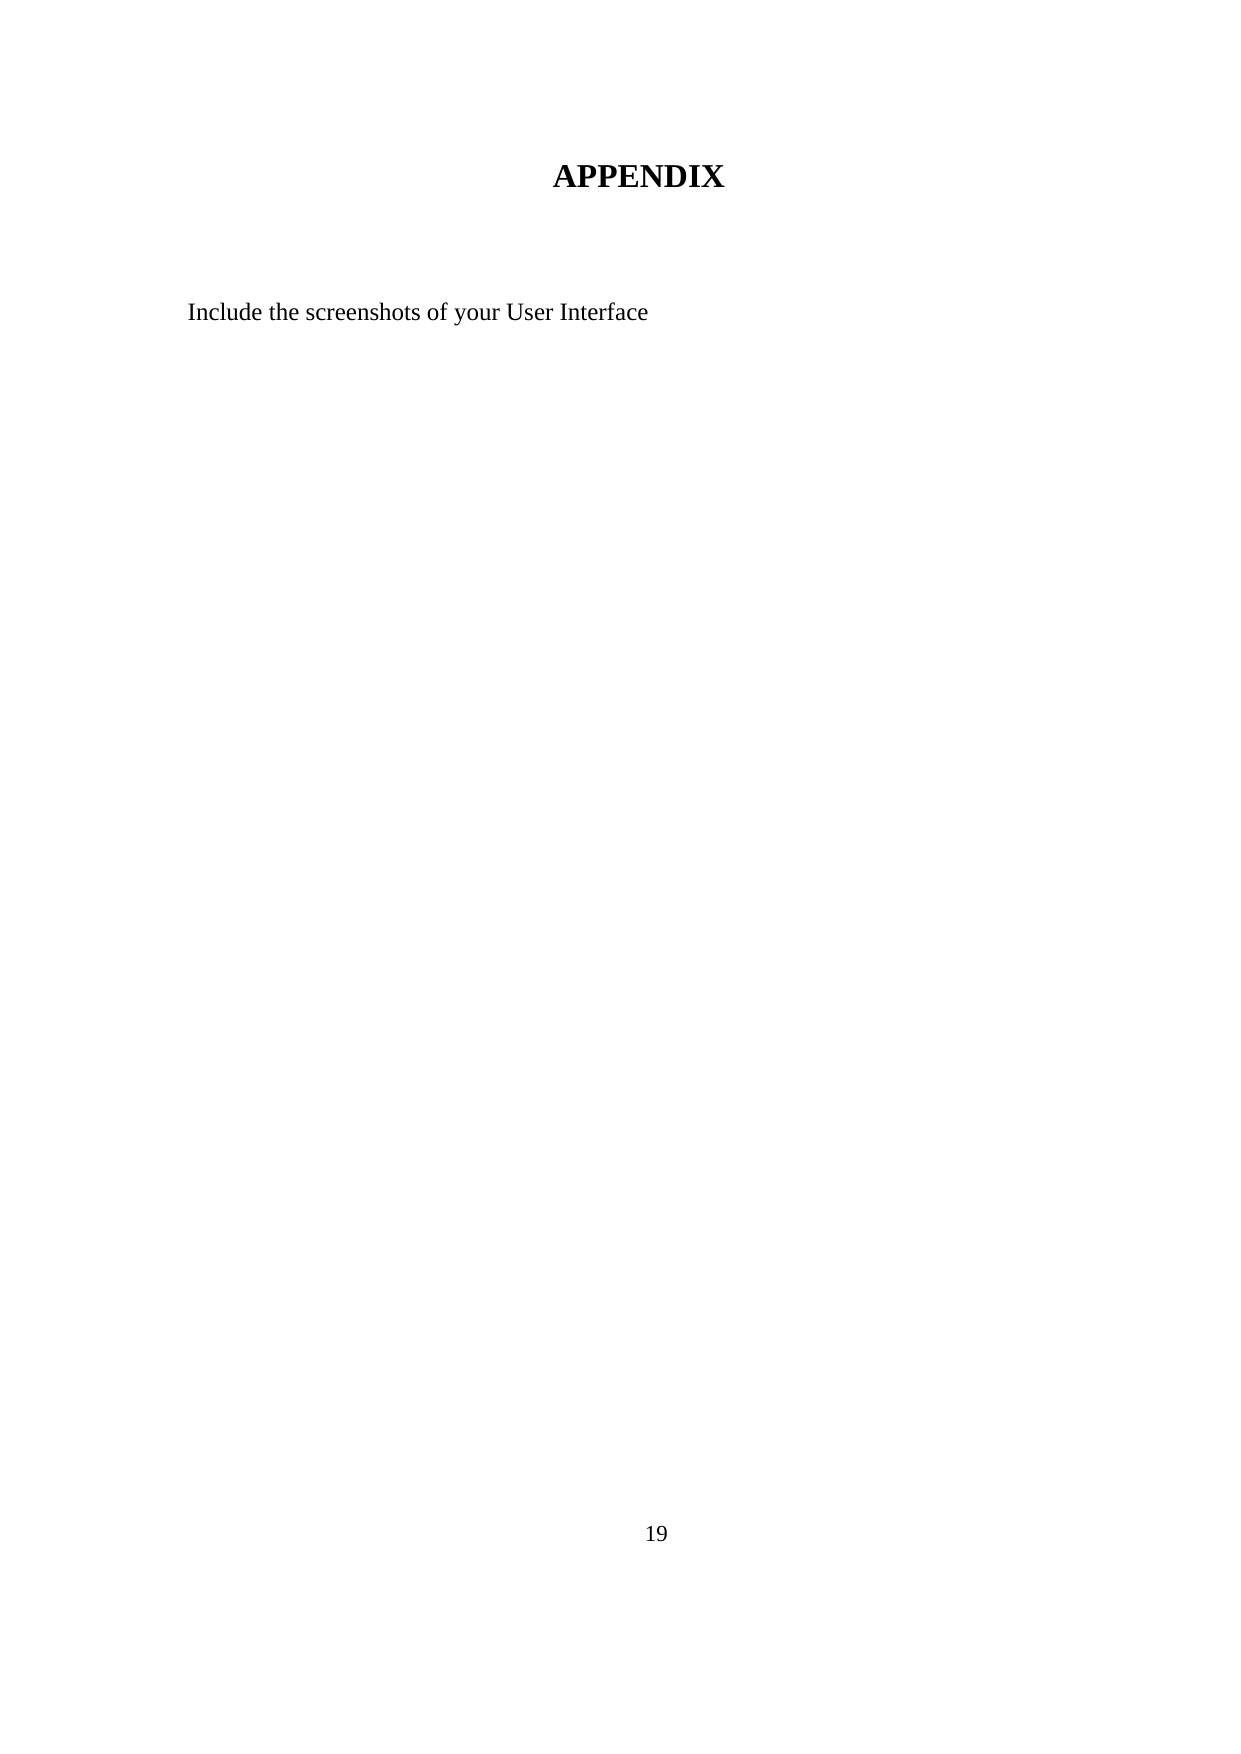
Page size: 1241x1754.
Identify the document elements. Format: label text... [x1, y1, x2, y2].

subtitle APPENDIX [187, 156, 1090, 194]
text Include the screenshots of your User Interface [187, 297, 1090, 325]
